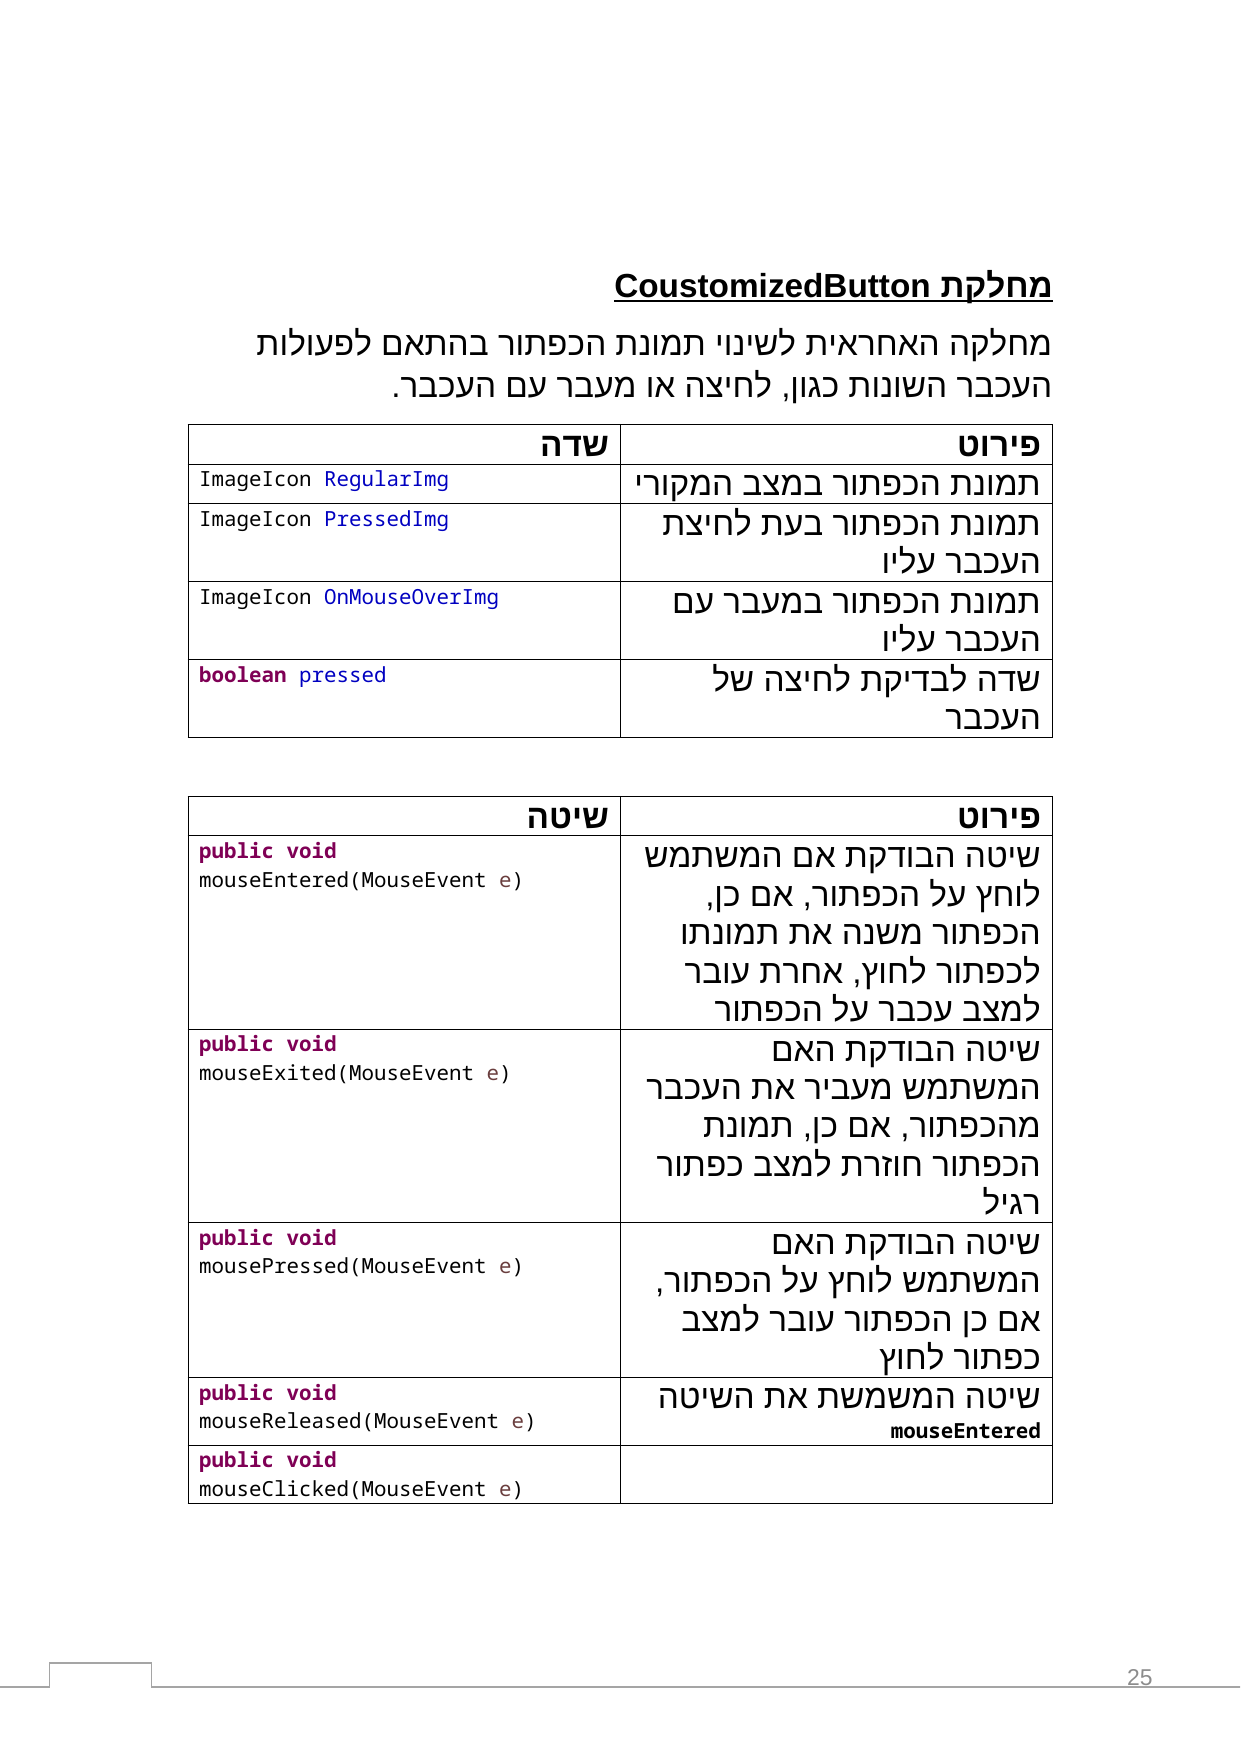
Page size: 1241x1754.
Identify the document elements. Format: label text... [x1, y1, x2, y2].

text מחלקה האחראית לשינוי תמונת הכפתור בהתאם לפעולות העכבר השונות כגון, לחיצה או מעבר עם העכבר. [187, 324, 1053, 404]
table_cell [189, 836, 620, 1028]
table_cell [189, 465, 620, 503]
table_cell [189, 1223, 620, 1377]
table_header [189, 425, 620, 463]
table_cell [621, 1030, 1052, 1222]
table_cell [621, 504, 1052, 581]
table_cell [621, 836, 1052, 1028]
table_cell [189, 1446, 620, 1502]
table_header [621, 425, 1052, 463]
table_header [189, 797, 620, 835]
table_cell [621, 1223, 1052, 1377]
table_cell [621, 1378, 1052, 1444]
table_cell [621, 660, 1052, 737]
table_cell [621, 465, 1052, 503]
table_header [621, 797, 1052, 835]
text מחלקת CoustomizedButton [187, 266, 1053, 305]
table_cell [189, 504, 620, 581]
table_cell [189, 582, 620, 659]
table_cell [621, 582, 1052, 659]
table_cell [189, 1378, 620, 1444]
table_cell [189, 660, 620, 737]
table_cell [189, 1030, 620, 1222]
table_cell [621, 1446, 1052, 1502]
